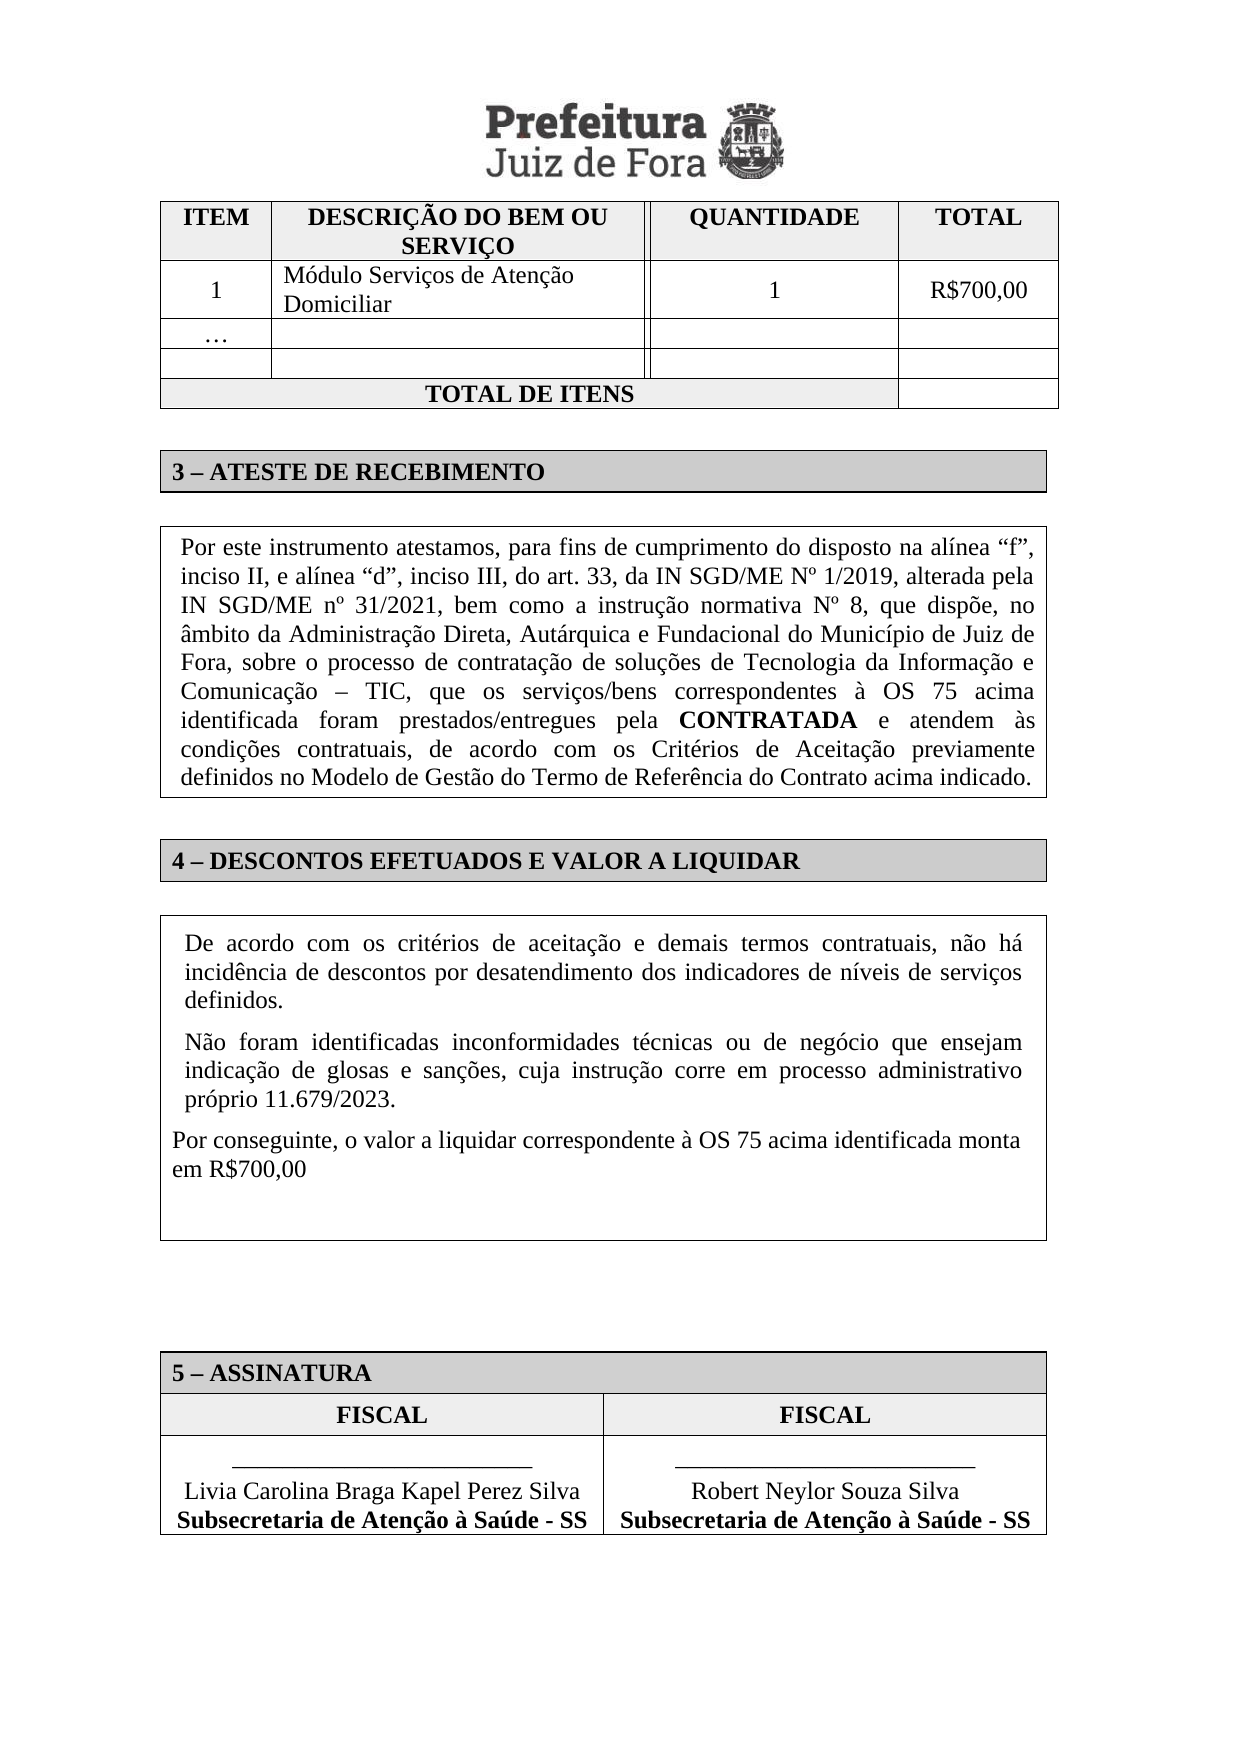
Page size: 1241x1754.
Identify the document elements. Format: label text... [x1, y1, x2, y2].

table_cell [645, 319, 650, 348]
table_cell 1 [651, 261, 898, 318]
table_cell [645, 349, 650, 378]
picture [440, 75, 800, 201]
table_cell [899, 349, 1058, 378]
table_cell TOTAL DE ITENS [161, 379, 898, 407]
table_cell ITEM [161, 202, 271, 259]
table_cell [272, 349, 644, 378]
table_cell [651, 319, 898, 348]
table_cell … [161, 319, 271, 348]
table_cell FISCAL [604, 1394, 1046, 1435]
table_cell Módulo Serviços de Atenção Domiciliar [272, 261, 644, 318]
table_cell [651, 349, 898, 378]
table_cell ________________________ Livia Carolina Braga Kapel Perez Silva Subsecretaria de Atenção à Saúde - SS [161, 1436, 603, 1534]
table_cell [899, 319, 1058, 348]
table_cell DESCRIÇÃO DO BEM OU SERVIÇO [272, 202, 644, 259]
table_header De acordo com os critérios de aceitação e demais termos contratuais, não há incidência de descontos por desatendimento dos indicadores de níveis de serviços definidos. Não foram identificadas inconformidades técnicas ou de negócio que ensejam indicação de glosas e sanções, cuja instrução corre em processo administrativo próprio 11.679/2023. Por conseguinte, o valor a liquidar correspondente à OS 75 acima identificada monta em R$700,00 [161, 916, 1046, 1240]
table_header 5 – ASSINATURA [161, 1353, 1046, 1393]
table_cell [645, 261, 650, 318]
table_cell QUANTIDADE [651, 202, 898, 259]
table_header Por este instrumento atestamos, para fins de cumprimento do disposto na alínea “f”, inciso II, e alínea “d”, inciso III, do art. 33, da IN SGD/ME Nº 1/2019, alterada pela IN SGD/ME nº 31/2021, bem como a instrução normativa Nº 8, que dispõe, no âmbito da Administração Direta, Autárquica e Fundacional do Município de Juiz de Fora, sobre o processo de contratação de soluções de Tecnologia da Informação e Comunicação – TIC, que os serviços/bens correspondentes à OS 75 acima identificada foram prestados/entregues pela CONTRATADA e atendem às condições contratuais, de acordo com os Critérios de Aceitação previamente definidos no Modelo de Gestão do Termo de Referência do Contrato acima indicado. [161, 527, 1046, 797]
table_cell [272, 319, 644, 348]
table_cell R$700,00 [899, 261, 1058, 318]
table_cell TOTAL [899, 202, 1058, 259]
table_header 3 – ATESTE DE RECEBIMENTO [161, 451, 1046, 491]
table_cell FISCAL [161, 1394, 603, 1435]
table_header 4 – DESCONTOS EFETUADOS E VALOR A LIQUIDAR [161, 840, 1046, 881]
table_cell ________________________ Robert Neylor Souza Silva Subsecretaria de Atenção à Saúde - SS [604, 1436, 1046, 1534]
table_cell [645, 202, 650, 259]
table_cell [161, 349, 271, 378]
table_cell [899, 379, 1058, 407]
table_cell 1 [161, 261, 271, 318]
